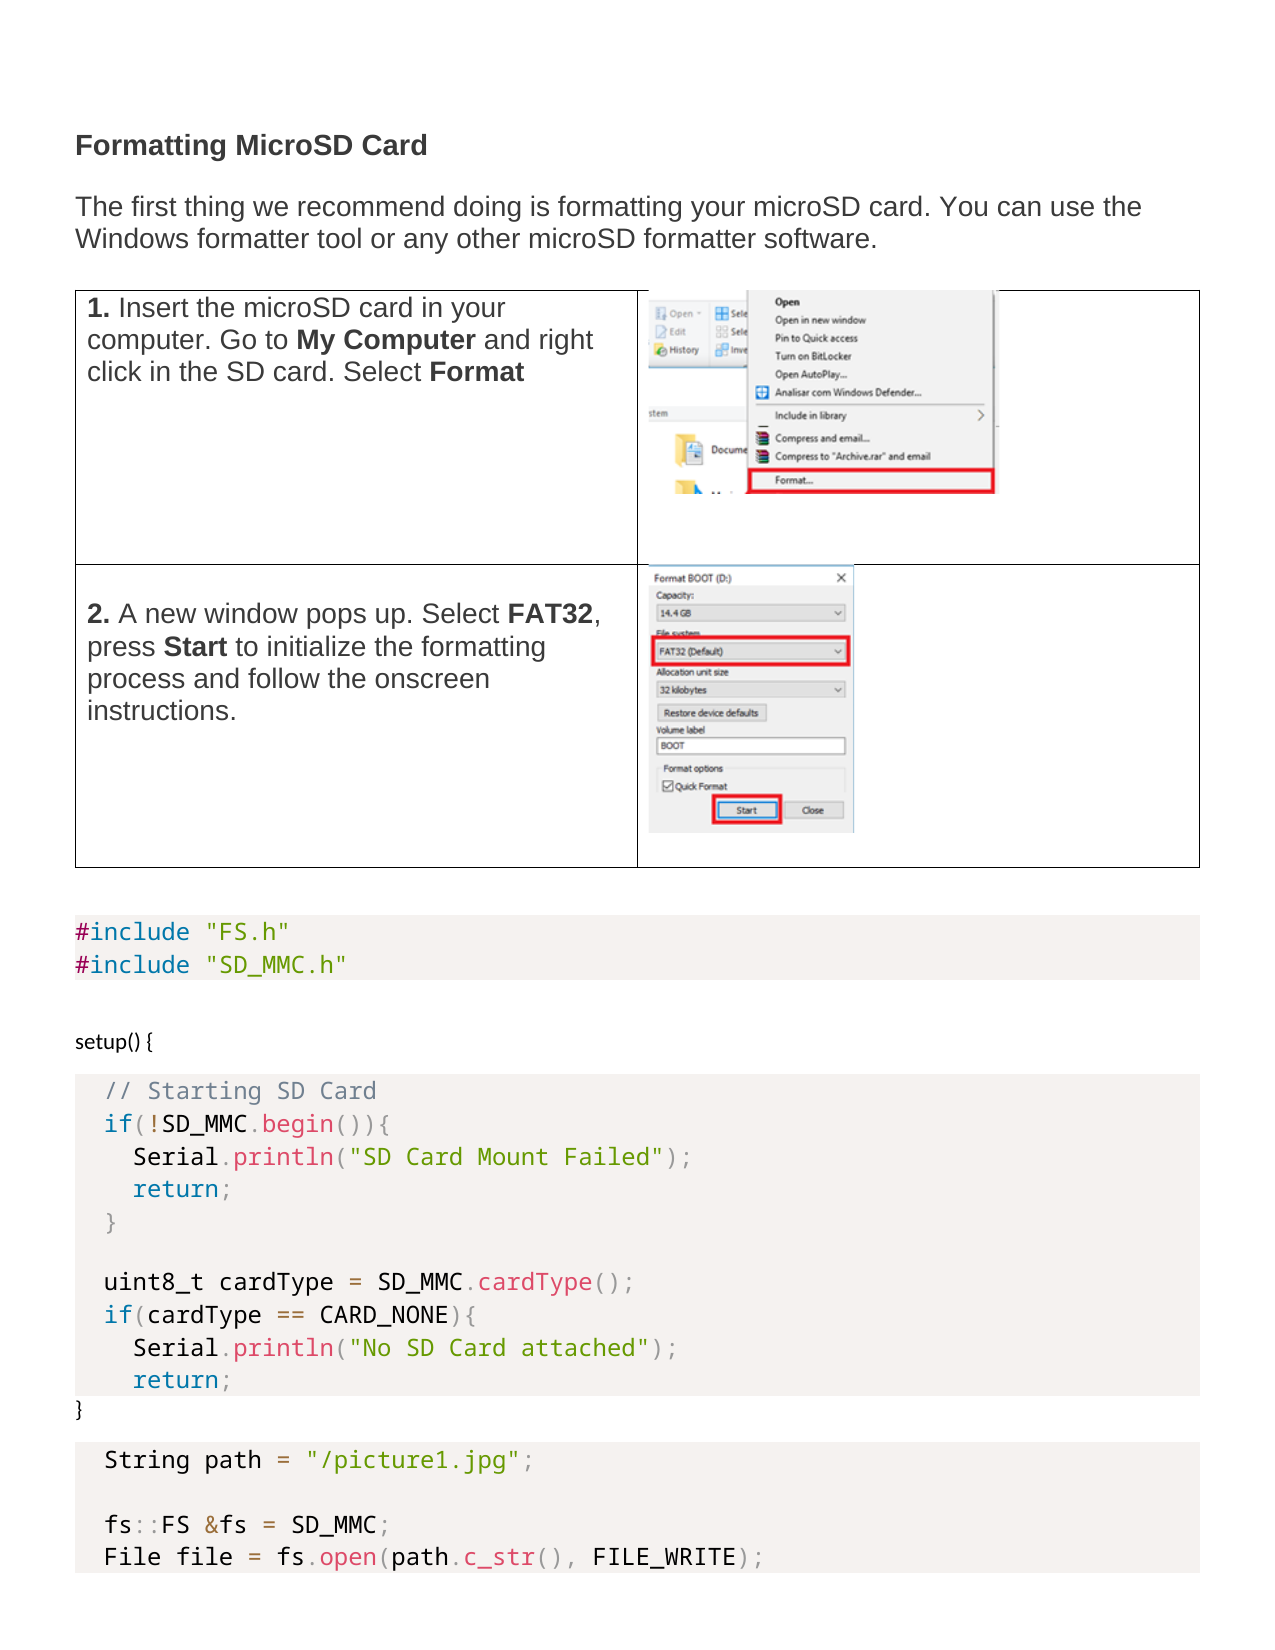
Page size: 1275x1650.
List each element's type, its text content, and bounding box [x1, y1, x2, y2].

picture [648, 290, 1000, 494]
text File file = fs.open(path.c_str(), FILE_WRITE); [75, 1540, 1200, 1573]
text if(!SD_MMC.begin()){ [75, 1107, 1200, 1139]
text Serial.println("SD Card Mount Failed"); [75, 1139, 1200, 1172]
table_cell [638, 565, 1199, 867]
text if(cardType == CARD_NONE){ [75, 1298, 1200, 1330]
text // Starting SD Card [75, 1074, 1200, 1107]
text String path = "/picture1.jpg"; [75, 1442, 1200, 1475]
picture [648, 564, 855, 833]
text Formatting MicroSD Card [75, 128, 1200, 162]
text return; [75, 1363, 1200, 1396]
text #include "FS.h" [75, 915, 1200, 948]
text return; [75, 1172, 1200, 1204]
table_cell 2. A new window pops up. Select FAT32, press Start to initialize the formatting process and follow the onscreen instructions. [76, 565, 637, 867]
text Serial.println("No SD Card attached"); [75, 1330, 1200, 1363]
text uint8_t cardType = SD_MMC.cardType(); [75, 1265, 1200, 1298]
text } [75, 1204, 1200, 1237]
table_header 1. Insert the microSD card in your computer. Go to My Computer and right click in the SD card. Select Format [76, 291, 637, 564]
text fs::FS &fs = SD_MMC; [75, 1508, 1200, 1540]
text #include "SD_MMC.h" [75, 948, 1200, 980]
text } [75, 1396, 1200, 1423]
text The first thing we recommend doing is formatting your microSD card. You can use the Windows formatter tool or any other microSD formatter software. [75, 190, 1200, 254]
text setup() { [75, 1027, 1200, 1055]
table_header [638, 291, 1199, 564]
